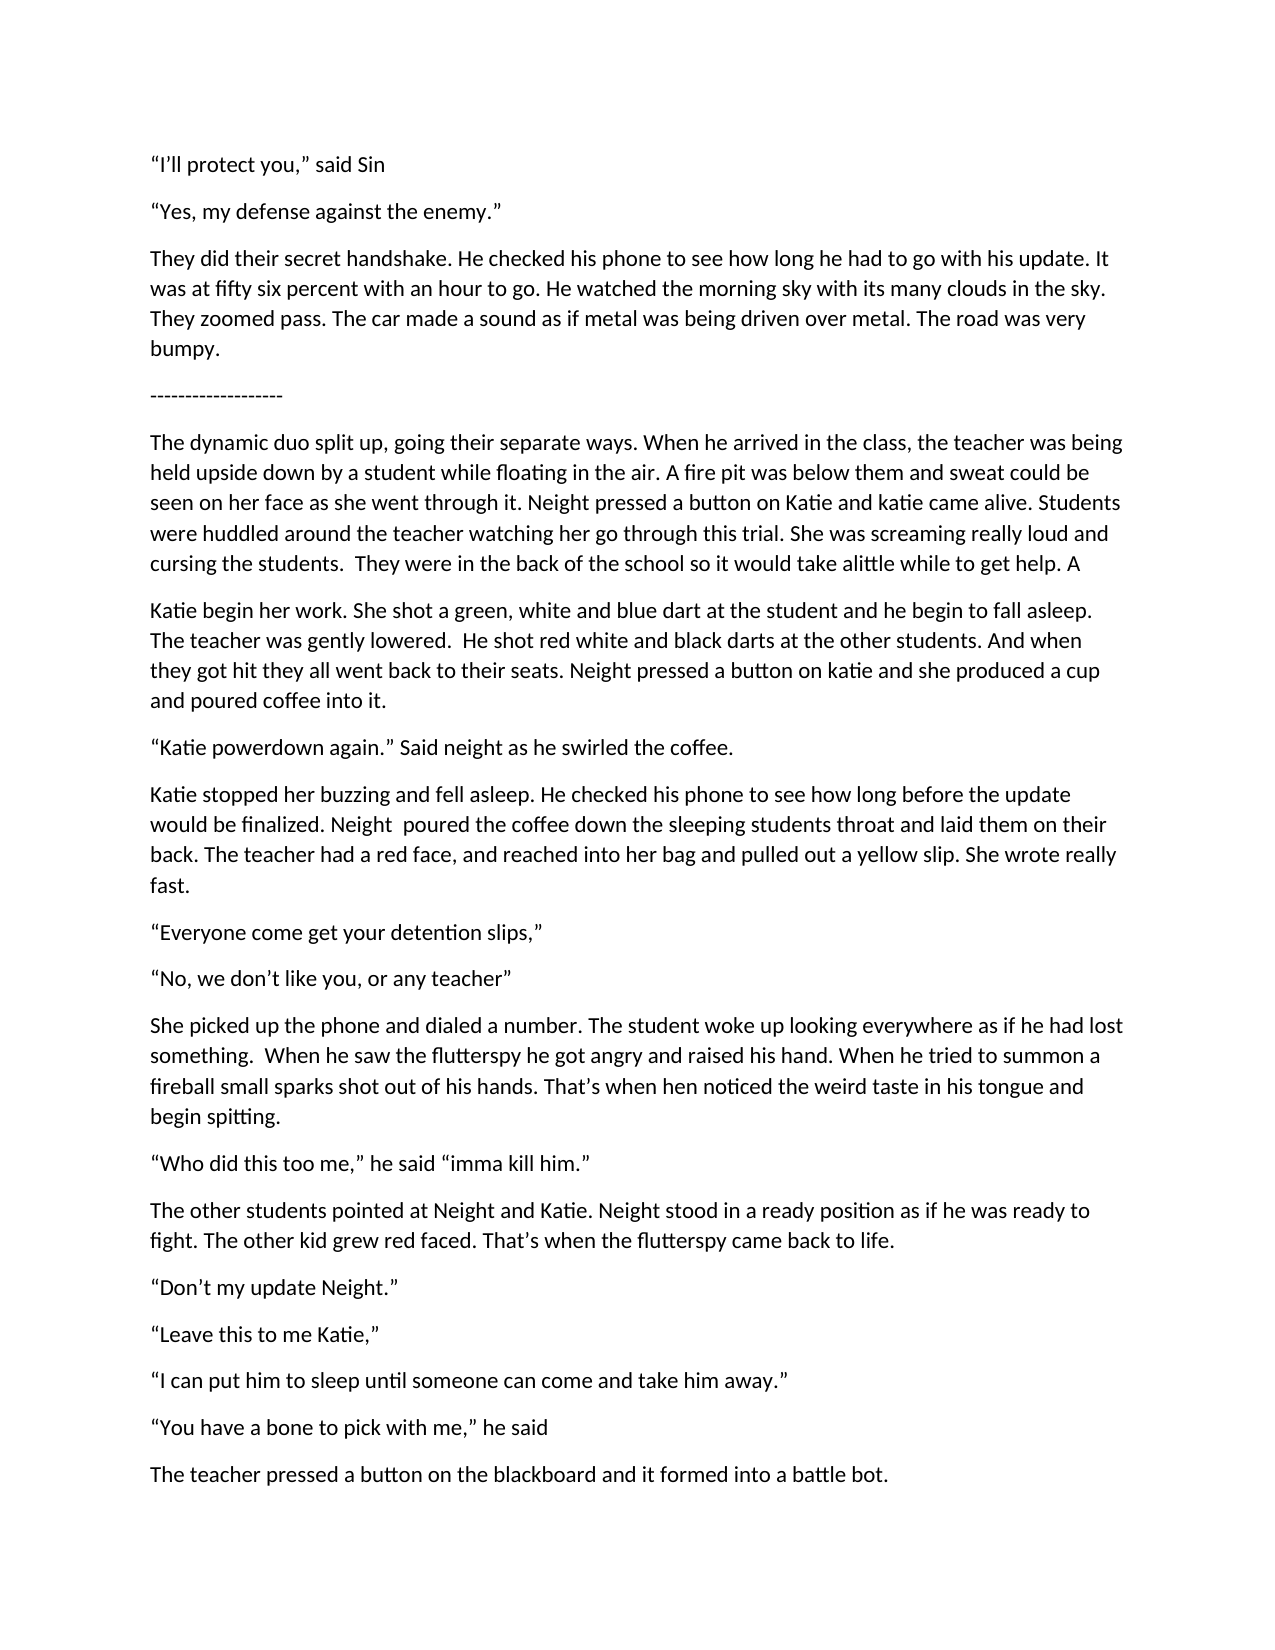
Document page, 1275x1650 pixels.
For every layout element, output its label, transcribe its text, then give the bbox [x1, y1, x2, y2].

text The dynamic duo split up, going their separate ways. When he arrived in the class, the teacher was being held upside down by a student while floating in the air. A fire pit was below them and sweat could be seen on her face as she went through it. Neight pressed a button on Katie and katie came alive. Students were huddled around the teacher watching her go through this trial. She was screaming really loud and cursing the students. They were in the back of the school so it would take alittle while to get help. A [150, 428, 1125, 577]
text “Yes, my defense against the enemy.” [150, 197, 1125, 225]
text They did their secret handshake. He checked his phone to see how long he had to go with his update. It was at fifty six percent with an hour to go. He watched the morning sky with its many clouds in the sky. They zoomed pass. The car made a sound as if metal was being driven over metal. The road was very bumpy. [150, 244, 1125, 362]
text “I can put him to sleep until someone can come and take him away.” [150, 1367, 1125, 1395]
text “Who did this too me,” he said “imma kill him.” [150, 1149, 1125, 1177]
text She picked up the phone and dialed a number. The student woke up looking everywhere as if he had lost something. When he saw the flutterspy he got angry and raised his hand. When he tried to summon a fireball small sparks shot out of his hands. That’s when hen noticed the weird taste in his tongue and begin spitting. [150, 1011, 1125, 1130]
text “Everyone come get your detention slips,” [150, 918, 1125, 946]
text Katie stopped her buzzing and fell asleep. He checked his phone to see how long before the update would be finalized. Neight poured the coffee down the sleeping students throat and laid them on their back. The teacher had a red face, and reached into her bag and pulled out a yellow slip. She wrote really fast. [150, 780, 1125, 899]
text “I’ll protect you,” said Sin [150, 150, 1125, 178]
text “Leave this to me Katie,” [150, 1320, 1125, 1348]
text “Don’t my update Neight.” [150, 1273, 1125, 1301]
text The other students pointed at Neight and Katie. Neight stood in a ready position as if he was ready to fight. The other kid grew red faced. That’s when the flutterspy came back to life. [150, 1196, 1125, 1254]
text “No, we don’t like you, or any teacher” [150, 964, 1125, 993]
text ------------------- [150, 381, 1125, 409]
text Katie begin her work. She shot a green, white and blue dart at the student and he begin to fall asleep. The teacher was gently lowered. He shot red white and black darts at the other students. And when they got hit they all went back to their seats. Neight pressed a button on katie and she produced a cup and poured coffee into it. [150, 596, 1125, 714]
text “You have a bone to pick with me,” he said [150, 1413, 1125, 1442]
text “Katie powerdown again.” Said neight as he swirled the coffee. [150, 733, 1125, 761]
text The teacher pressed a button on the blackboard and it formed into a battle bot. [150, 1460, 1125, 1488]
